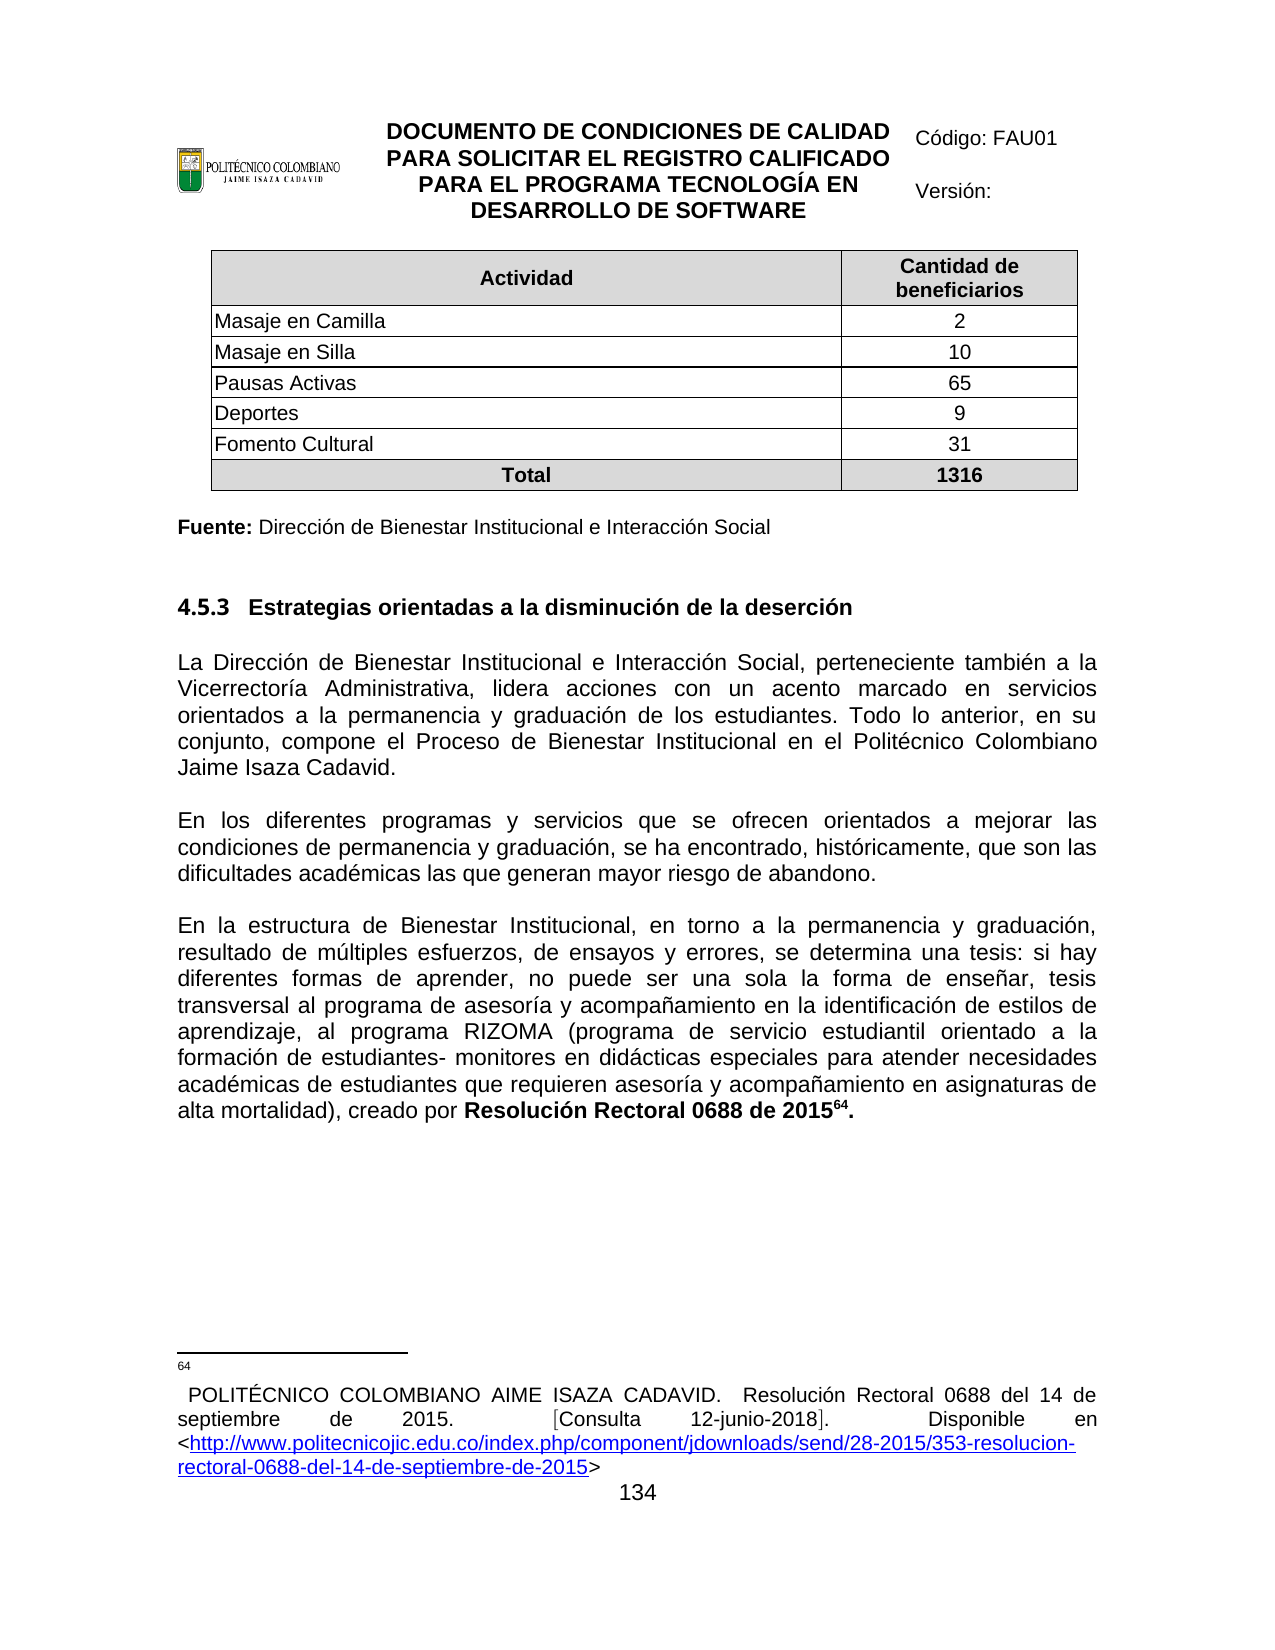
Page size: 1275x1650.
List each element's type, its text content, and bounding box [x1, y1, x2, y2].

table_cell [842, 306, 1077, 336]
picture [177, 148, 340, 193]
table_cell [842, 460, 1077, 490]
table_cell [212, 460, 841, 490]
text La Dirección de Bienestar Institucional e Interacción Social, perteneciente también a la Vicerrectoría Administrativa, lidera acciones con un acento marcado en servicios orientados a la permanencia y graduación de los estudiantes. Todo lo anterior, en su conjunto, compone el Proceso de Bienestar Institucional en el Politécnico Colombiano Jaime Isaza Cadavid. [177, 649, 1098, 781]
text En los diferentes programas y servicios que se ofrecen orientados a mejorar las condiciones de permanencia y graduación, se ha encontrado, históricamente, que son las dificultades académicas las que generan mayor riesgo de abandono. [177, 807, 1098, 886]
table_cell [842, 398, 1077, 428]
text Fuente: Dirección de Bienestar Institucional e Interacción Social [177, 515, 1098, 539]
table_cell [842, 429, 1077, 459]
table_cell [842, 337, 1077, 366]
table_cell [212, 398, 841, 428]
text En la estructura de Bienestar Institucional, en torno a la permanencia y graduación, resultado de múltiples esfuerzos, de ensayos y errores, se determina una tesis: si hay diferentes formas de aprender, no puede ser una sola la forma de enseñar, tesis transversal al programa de asesoría y acompañamiento en la identificación de estilos de aprendizaje, al programa RIZOMA (programa de servicio estudiantil orientado a la formación de estudiantes- monitores en didácticas especiales para atender necesidades académicas de estudiantes que requieren asesoría y acompañamiento en asignaturas de alta mortalidad), creado por Resolución Rectoral 0688 de 2015. [177, 912, 1098, 1123]
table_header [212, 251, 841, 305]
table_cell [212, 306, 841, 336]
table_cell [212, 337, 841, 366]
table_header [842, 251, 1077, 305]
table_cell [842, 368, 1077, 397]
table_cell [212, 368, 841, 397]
text Estrategias orientadas a la disminución de la deserción [177, 591, 1098, 623]
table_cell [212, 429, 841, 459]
